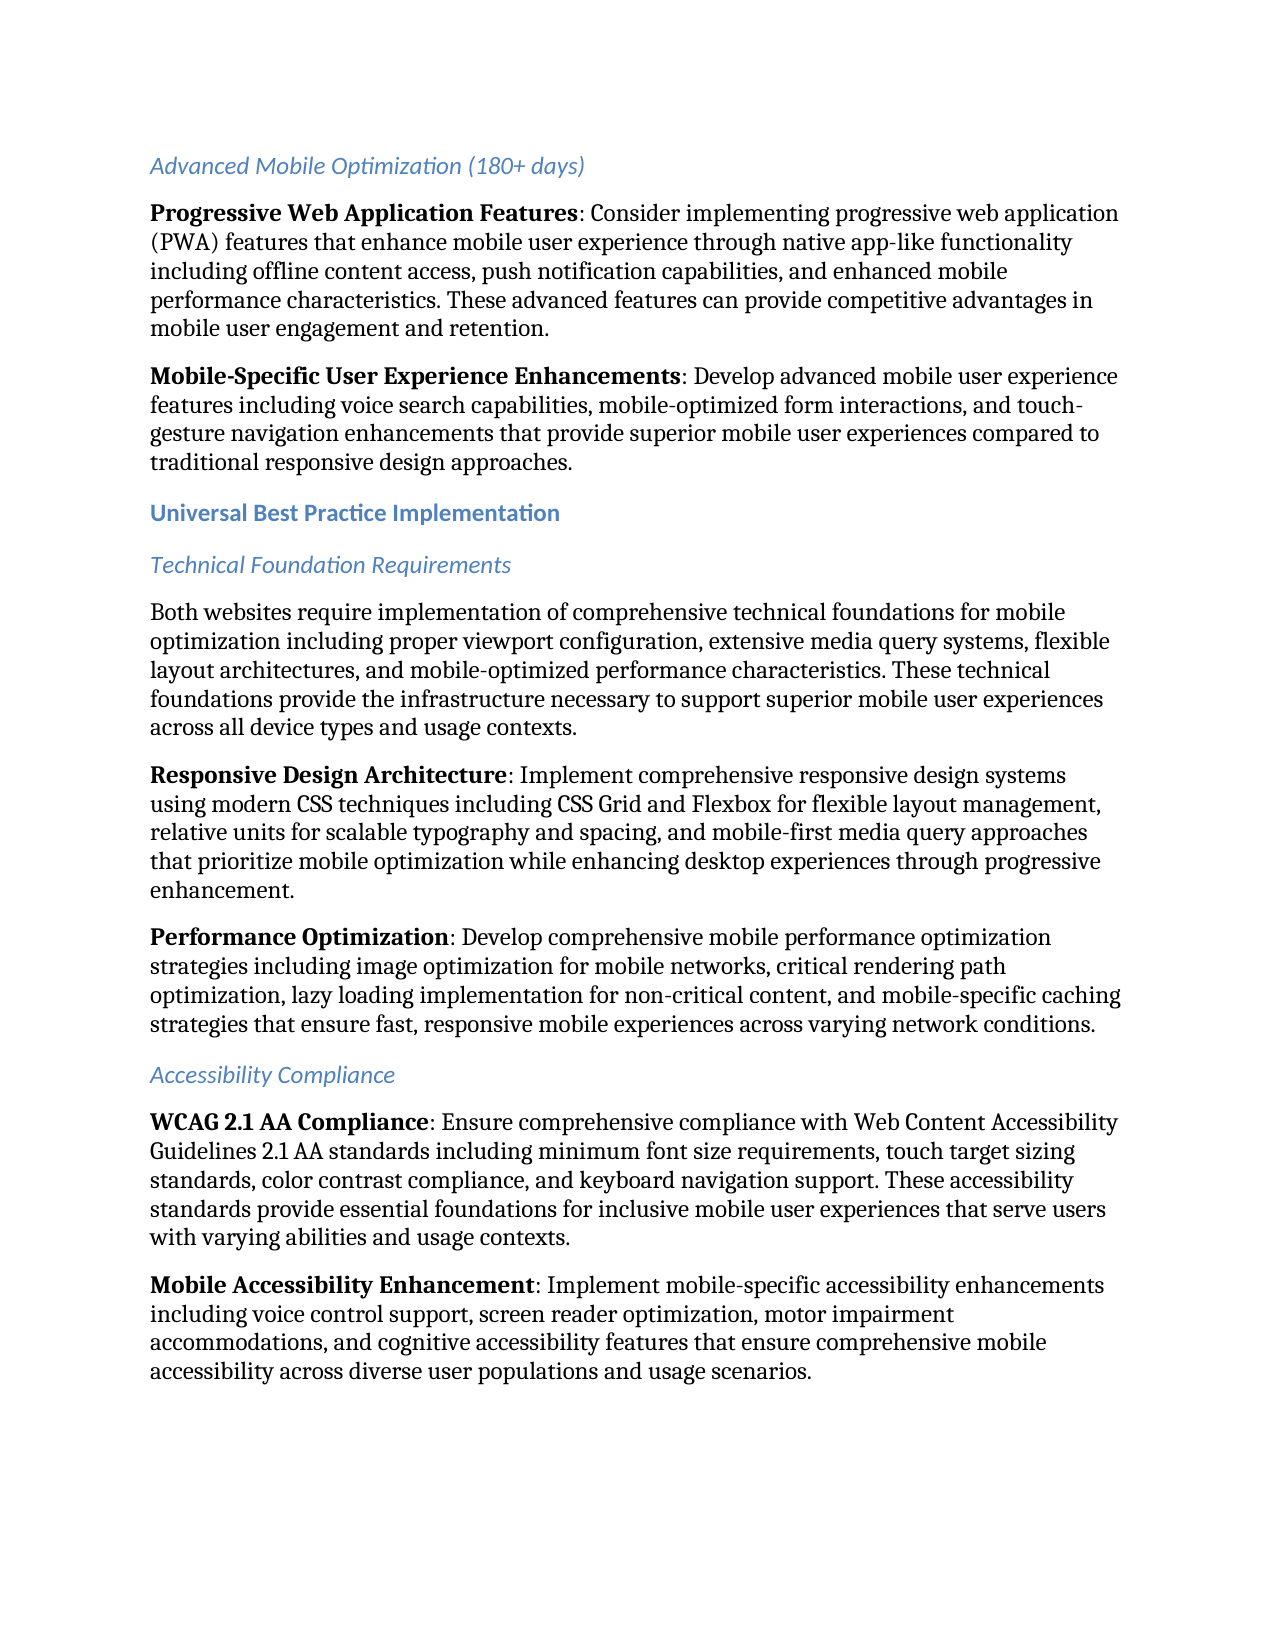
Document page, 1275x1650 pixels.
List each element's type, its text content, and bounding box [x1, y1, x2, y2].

text Mobile Accessibility Enhancement: Implement mobile-specific accessibility enhancements including voice control support, screen reader optimization, motor impairment accommodations, and cognitive accessibility features that ensure comprehensive mobile accessibility across diverse user populations and usage scenarios. [150, 1271, 1125, 1386]
subtitle Accessibility Compliance [150, 1059, 1125, 1089]
subtitle Technical Foundation Requirements [150, 549, 1125, 579]
text Progressive Web Application Features: Consider implementing progressive web application (PWA) features that enhance mobile user experience through native app-like functionality including offline content access, push notification capabilities, and enhanced mobile performance characteristics. These advanced features can provide competitive advantages in mobile user engagement and retention. [150, 199, 1125, 343]
text Responsive Design Architecture: Implement comprehensive responsive design systems using modern CSS techniques including CSS Grid and Flexbox for flexible layout management, relative units for scalable typography and spacing, and mobile-first media query approaches that prioritize mobile optimization while enhancing desktop experiences through progressive enhancement. [150, 761, 1125, 904]
text Both websites require implementation of comprehensive technical foundations for mobile optimization including proper viewport configuration, extensive media query systems, flexible layout architectures, and mobile-optimized performance characteristics. These technical foundations provide the infrastructure necessary to support superior mobile user experiences across all device types and usage contexts. [150, 598, 1125, 742]
text WCAG 2.1 AA Compliance: Ensure comprehensive compliance with Web Content Accessibility Guidelines 2.1 AA standards including minimum font size requirements, touch target sizing standards, color contrast compliance, and keyboard navigation support. These accessibility standards provide essential foundations for inclusive mobile user experiences that serve users with varying abilities and usage contexts. [150, 1108, 1125, 1252]
text Performance Optimization: Develop comprehensive mobile performance optimization strategies including image optimization for mobile networks, critical rendering path optimization, lazy loading implementation for non-critical content, and mobile-specific caching strategies that ensure fast, responsive mobile experiences across varying network conditions. [150, 923, 1125, 1038]
subtitle Universal Best Practice Implementation [150, 498, 1125, 528]
text Mobile-Specific User Experience Enhancements: Develop advanced mobile user experience features including voice search capabilities, mobile-optimized form interactions, and touch-gesture navigation enhancements that provide superior mobile user experiences compared to traditional responsive design approaches. [150, 362, 1125, 477]
subtitle Advanced Mobile Optimization (180+ days) [150, 150, 1125, 181]
